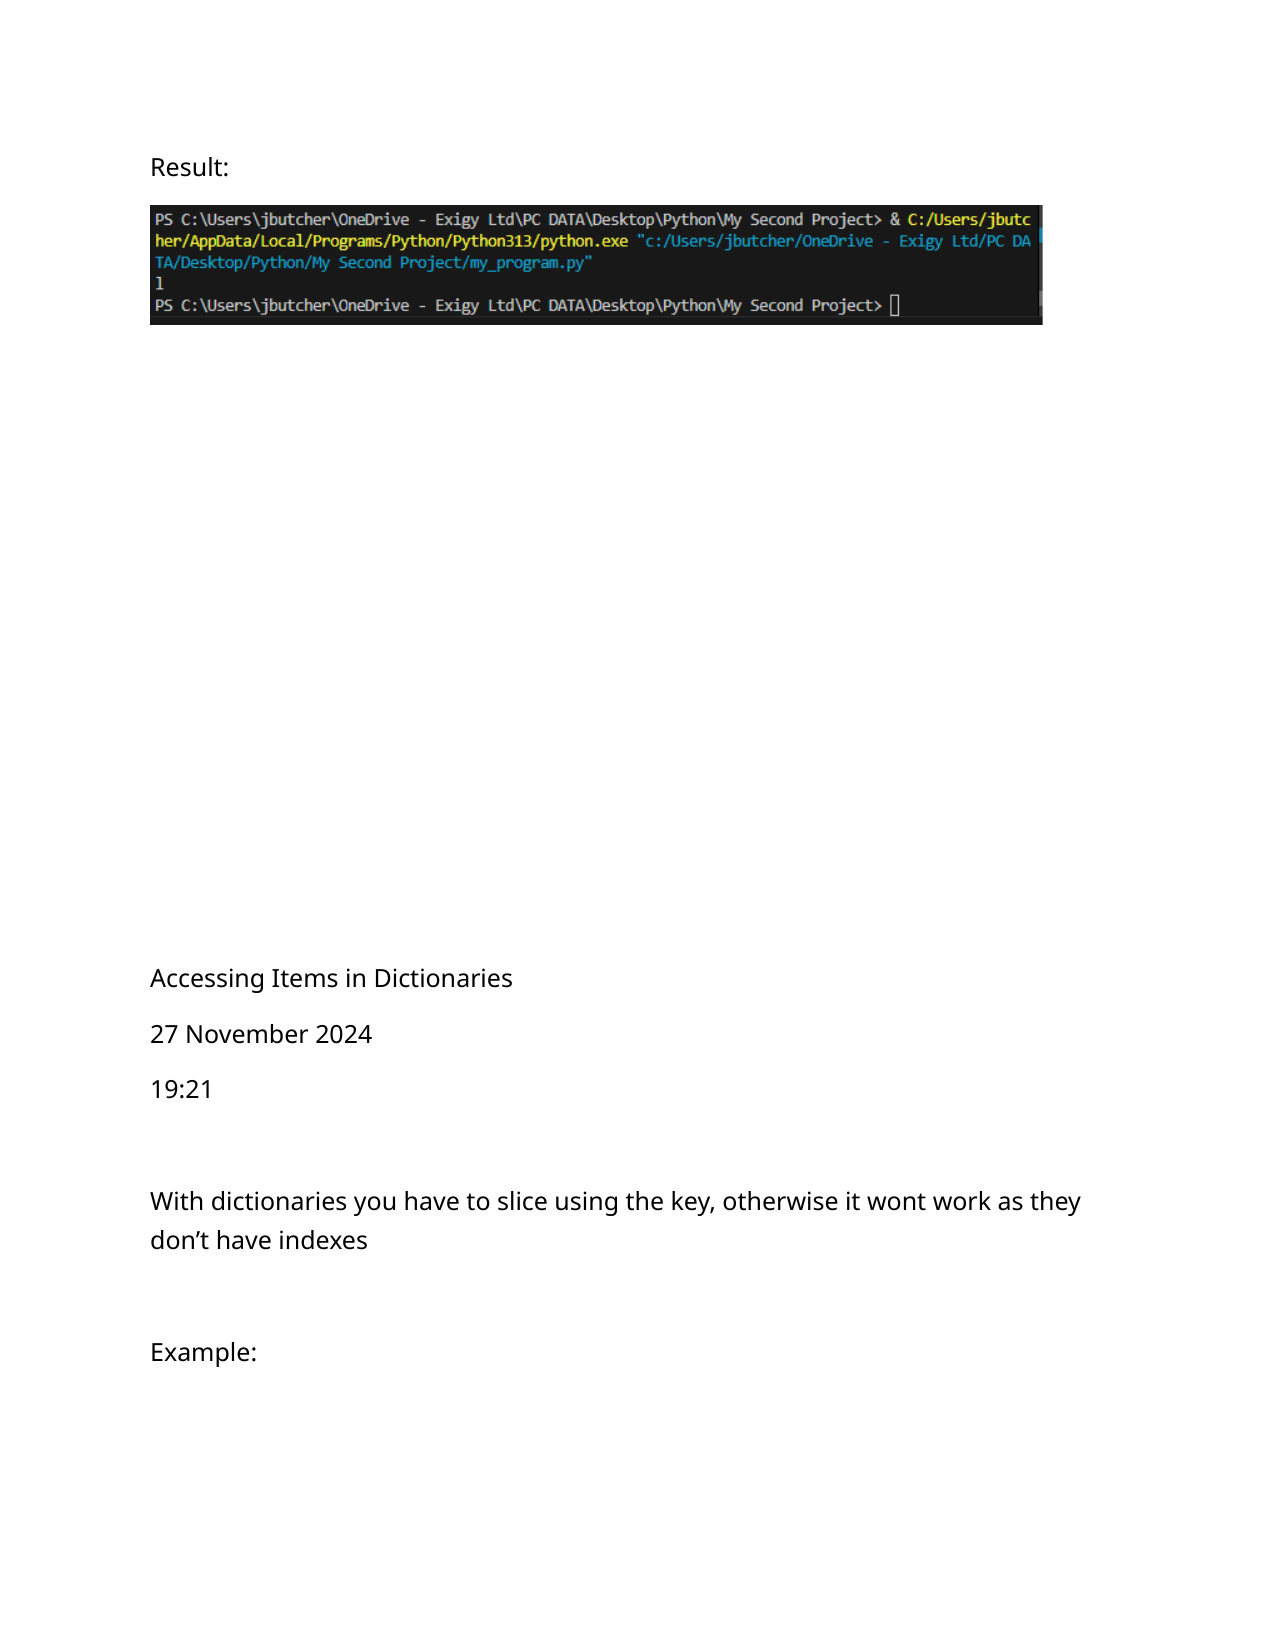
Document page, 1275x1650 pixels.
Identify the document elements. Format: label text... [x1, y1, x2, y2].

text With dictionaries you have to slice using the key, otherwise it wont work as they don’t have indexes [150, 1184, 1125, 1257]
text 27 November 2024 [150, 1016, 1125, 1050]
text 19:21 [150, 1072, 1125, 1106]
picture [150, 205, 1043, 325]
text Example: [150, 1335, 1125, 1369]
text Result: [150, 150, 1125, 184]
text Accessing Items in Dictionaries [150, 961, 1125, 994]
